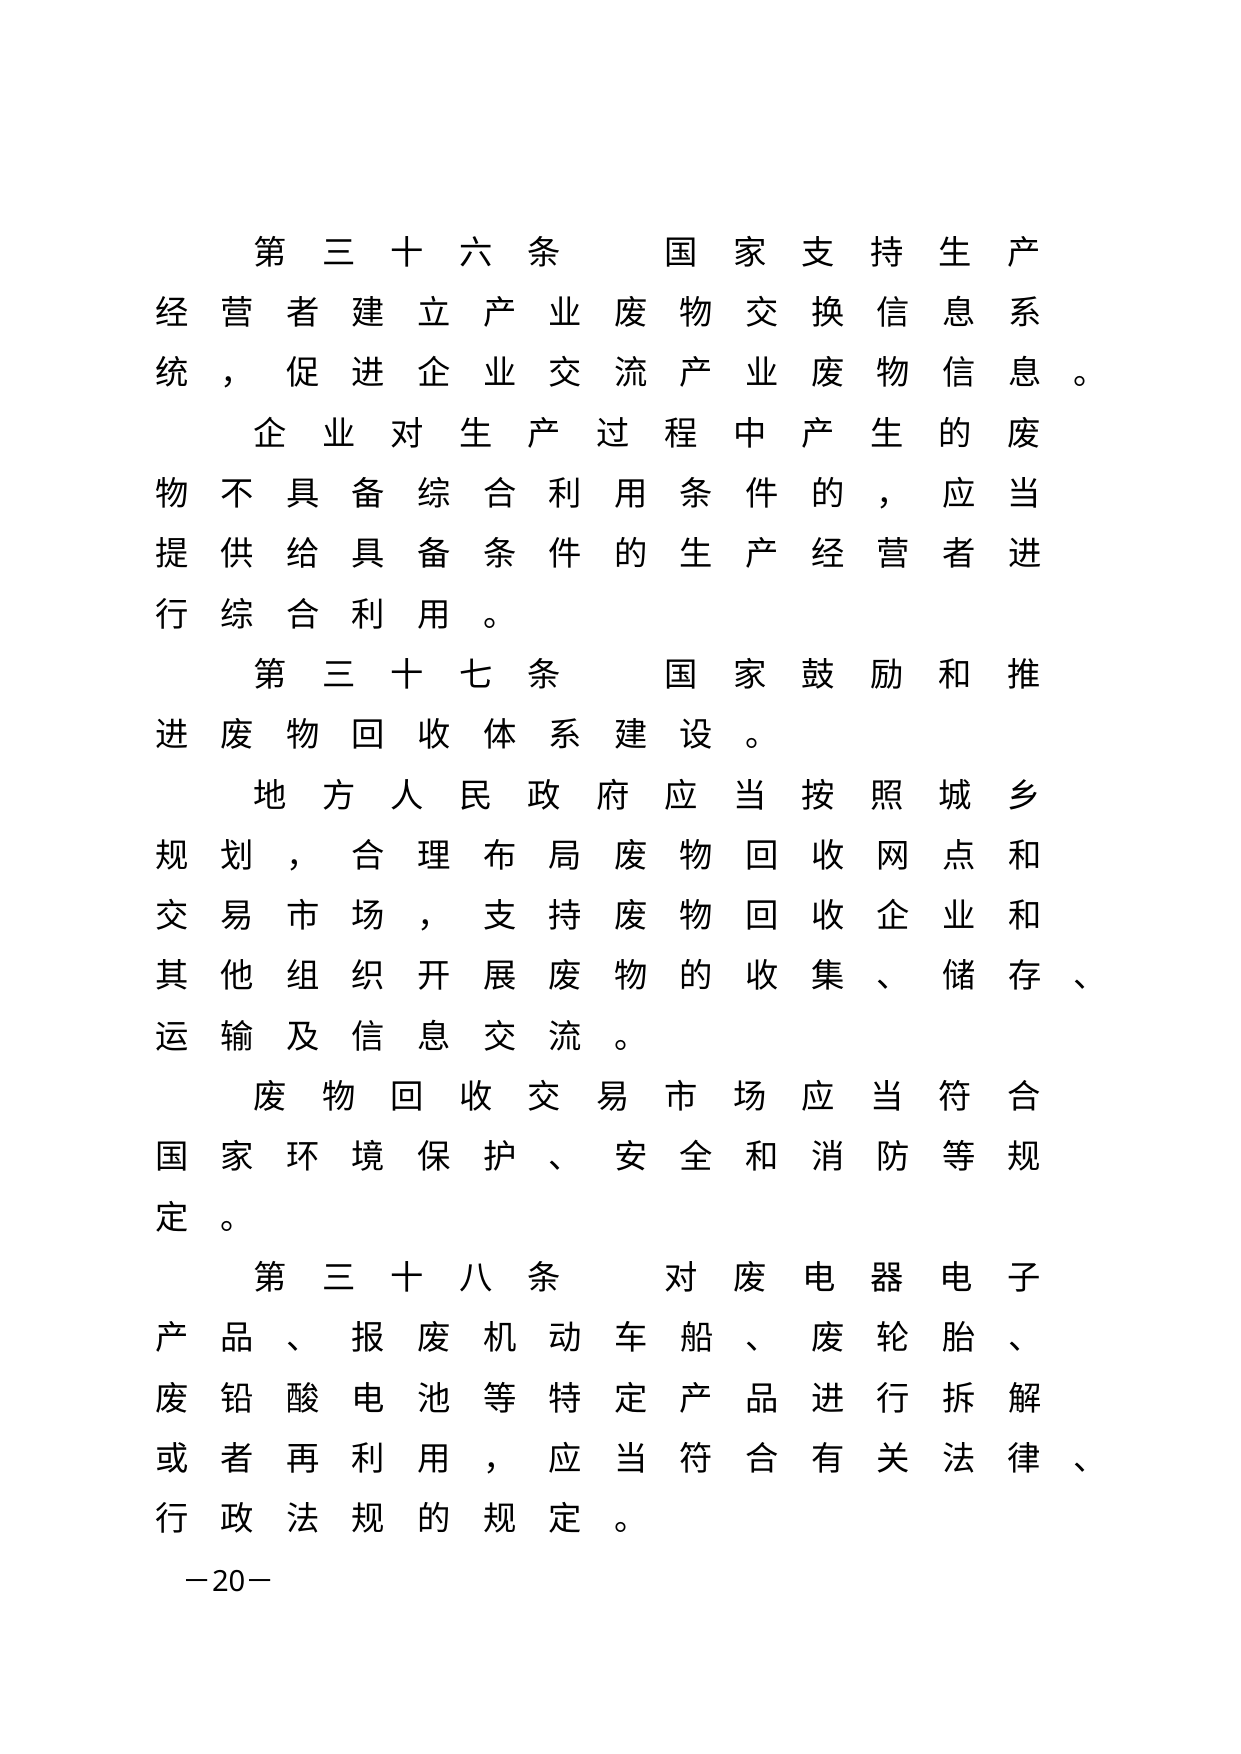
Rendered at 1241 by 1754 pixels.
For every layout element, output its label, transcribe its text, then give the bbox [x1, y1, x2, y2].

text 地方人民政府应当按照城乡规划，合理布局废物回收网点和交易市场，支持废物回收企业和其他组织开展废物的收集、储存、运输及信息交流。 [155, 762, 1073, 1064]
text 第三十七条 国家鼓励和推进废物回收体系建设。 [155, 642, 1073, 762]
text 第三十六条 国家支持生产经营者建立产业废物交换信息系统，促进企业交流产业废物信息。 [155, 219, 1073, 400]
text 废物回收交易市场应当符合国家环境保护、安全和消防等规定。 [155, 1064, 1073, 1245]
text 企业对生产过程中产生的废物不具备综合利用条件的，应当提供给具备条件的生产经营者进行综合利用。 [155, 400, 1073, 642]
text 第三十八条 对废电器电子产品、报废机动车船、废轮胎、废铅酸电池等特定产品进行拆解或者再利用，应当符合有关法律、行政法规的规定。 [155, 1245, 1073, 1546]
